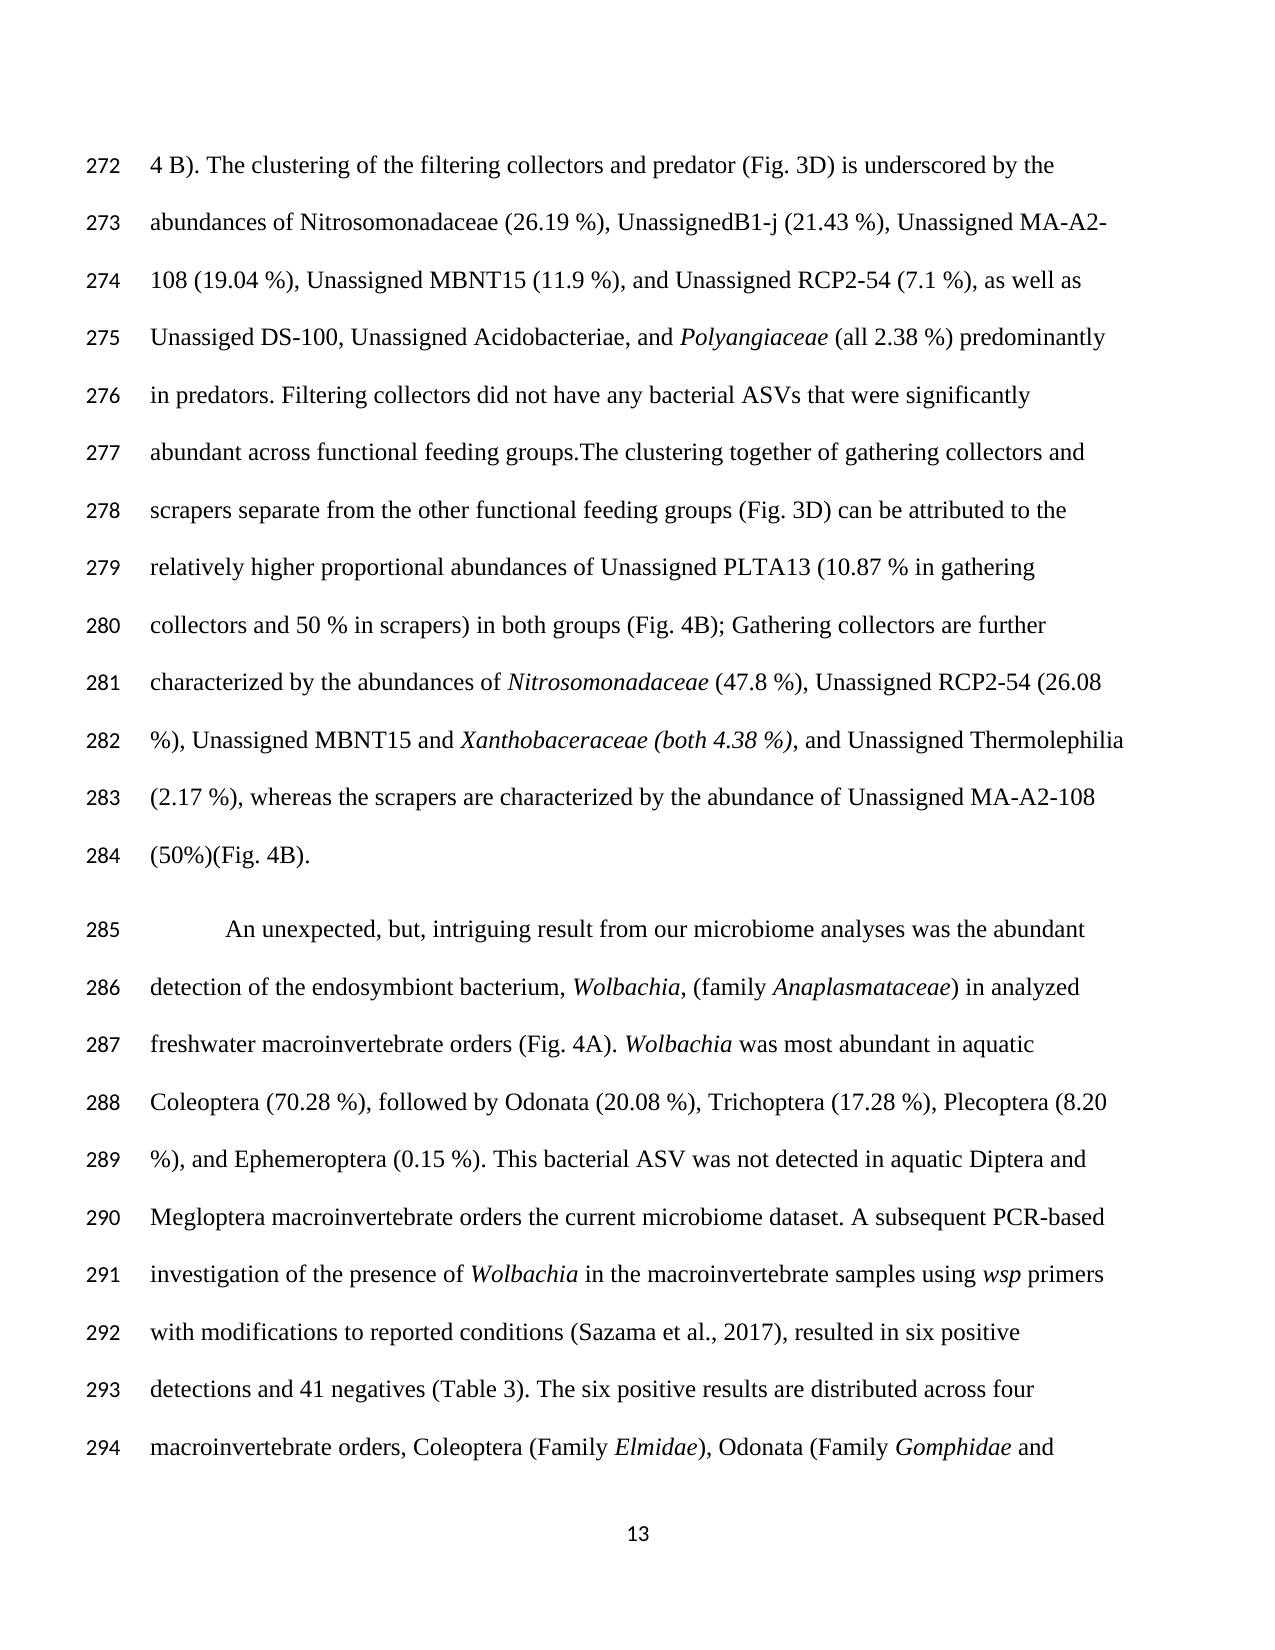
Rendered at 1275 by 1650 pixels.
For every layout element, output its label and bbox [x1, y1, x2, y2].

text [150, 150, 1125, 869]
text [150, 914, 1125, 1460]
